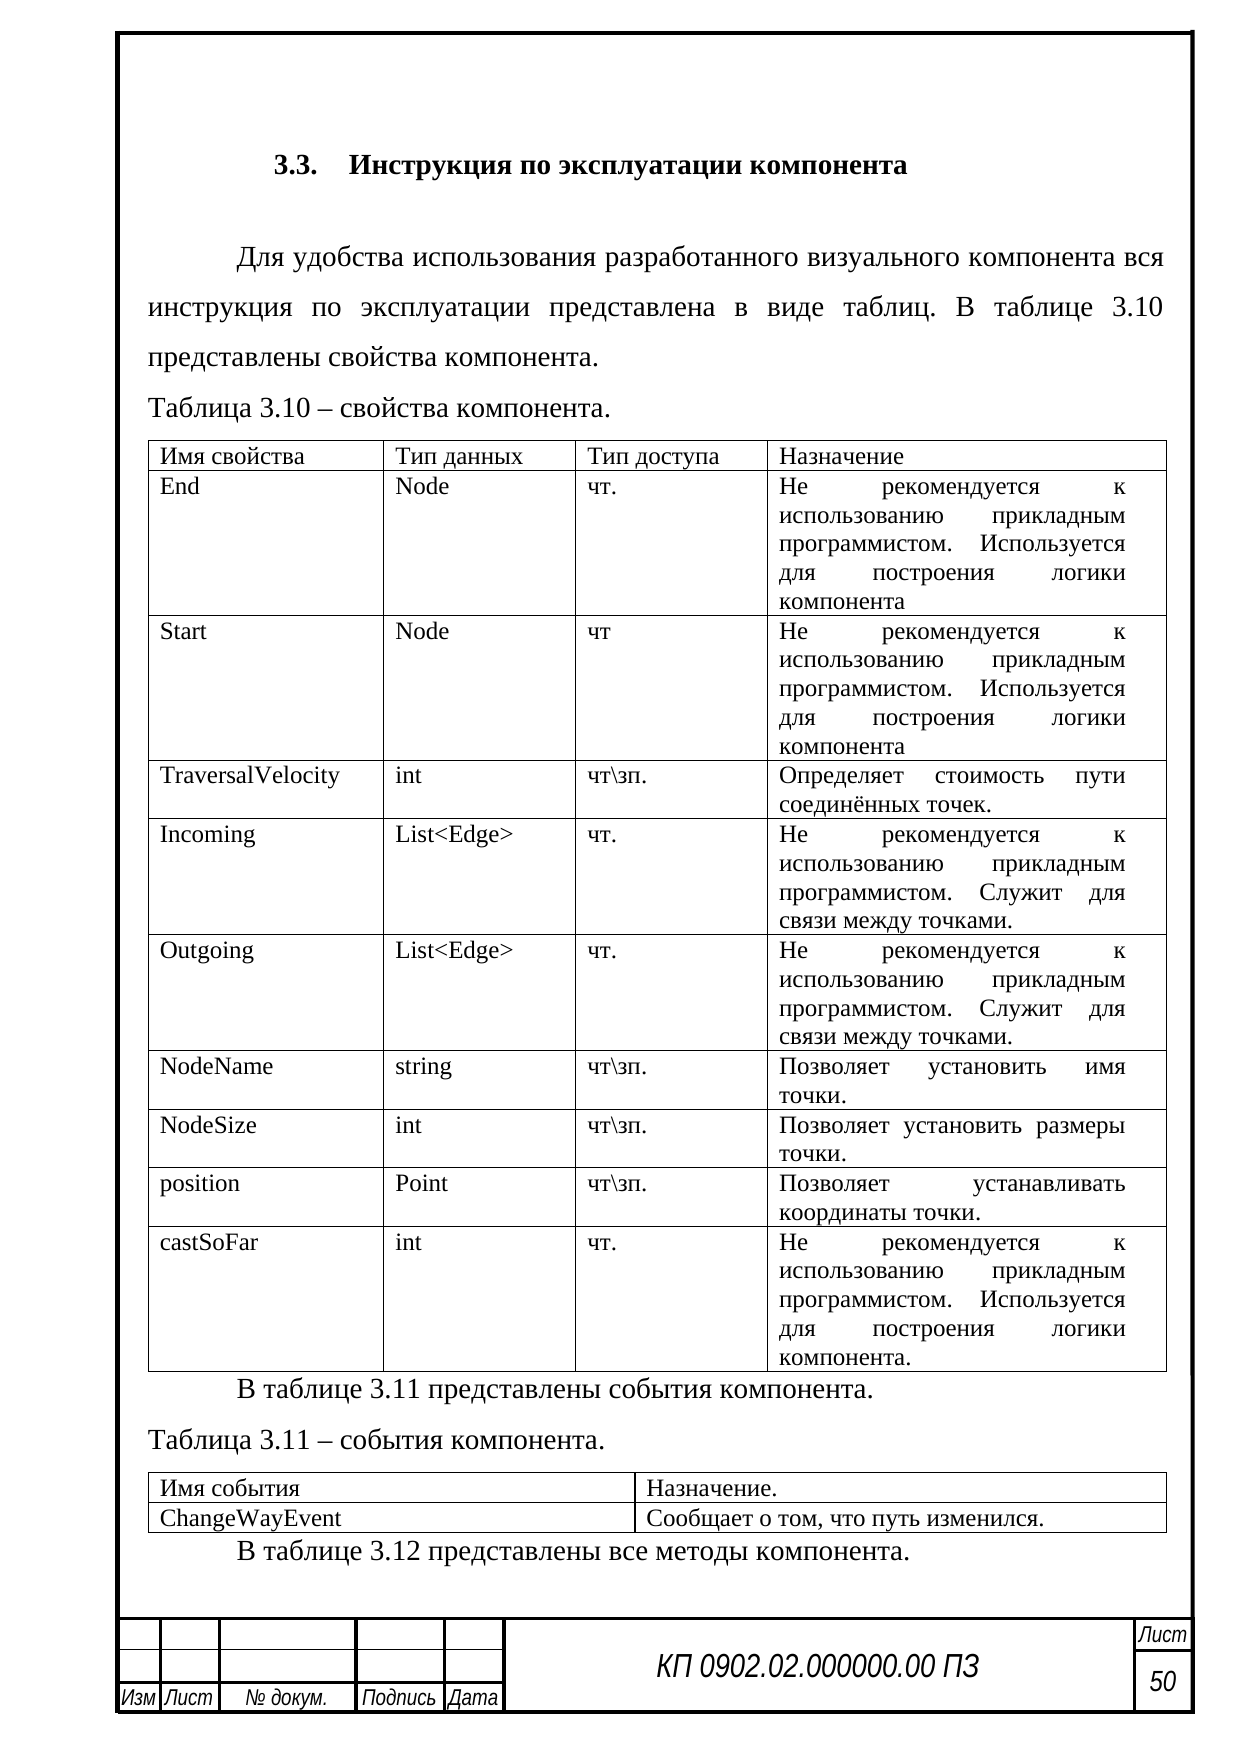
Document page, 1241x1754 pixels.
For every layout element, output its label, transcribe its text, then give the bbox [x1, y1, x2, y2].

table_header Назначение. [636, 1473, 1166, 1502]
text Таблица 3.10 – свойства компонента. [148, 390, 1106, 423]
table_cell Позволяет устанавливать координаты точки. [768, 1168, 1166, 1226]
table_header Имя свойства [149, 441, 383, 470]
table_cell End [149, 471, 383, 615]
table_header Имя события [149, 1473, 634, 1502]
table_cell чт. [576, 935, 767, 1050]
table_cell Не рекомендуется к использованию прикладным программистом. Служит для связи между точками. [768, 819, 1166, 934]
table_cell чт\зп. [576, 1168, 767, 1226]
table_cell чт\зп. [576, 761, 767, 818]
table_cell чт. [576, 819, 767, 934]
table_cell ChangeWayEvent [149, 1503, 634, 1532]
table_cell Incoming [149, 819, 383, 934]
table_cell Point [384, 1168, 575, 1226]
table_cell Node [384, 616, 575, 759]
table_header Тип данных [384, 441, 575, 470]
table_cell чт. [576, 471, 767, 615]
table_cell int [384, 1227, 575, 1371]
table_cell Позволяет установить размеры точки. [768, 1110, 1166, 1167]
table_cell Определяет стоимость пути соединённых точек. [768, 761, 1166, 818]
table_cell Не рекомендуется к использованию прикладным программистом. Используется для построения логики компонента. [768, 1227, 1166, 1371]
table_cell Node [384, 471, 575, 615]
table_cell List<Edge> [384, 819, 575, 934]
table_cell Не рекомендуется к использованию прикладным программистом. Используется для построения логики компонента [768, 471, 1166, 615]
text Для удобства использования разработанного визуального компонента вся инструкция по эксплуатации представлена в виде таблиц. В таблице 3.10 представлены свойства компонента. [148, 239, 1164, 373]
table_cell Start [149, 616, 383, 759]
table_cell NodeName [149, 1051, 383, 1109]
table_cell чт [576, 616, 767, 759]
table_cell чт. [576, 1227, 767, 1371]
text В таблице 3.12 представлены все методы компонента. [148, 1533, 1164, 1566]
list Инструкция по эксплуатации компонента [274, 147, 1164, 181]
table_cell string [384, 1051, 575, 1109]
table_header Назначение [768, 441, 1166, 470]
text В таблице 3.11 представлены события компонента. [148, 1372, 1164, 1405]
table_cell Outgoing [149, 935, 383, 1050]
table_cell List<Edge> [384, 935, 575, 1050]
table_cell чт\зп. [576, 1110, 767, 1167]
table_cell castSoFar [149, 1227, 383, 1371]
table_cell int [384, 1110, 575, 1167]
table_cell TraversalVelocity [149, 761, 383, 818]
table_cell NodeSize [149, 1110, 383, 1167]
table_cell Не рекомендуется к использованию прикладным программистом. Служит для связи между точками. [768, 935, 1166, 1050]
table_cell position [149, 1168, 383, 1226]
table_header Тип доступа [576, 441, 767, 470]
table_cell Сообщает о том, что путь изменился. [636, 1503, 1166, 1532]
table_cell Не рекомендуется к использованию прикладным программистом. Используется для построения логики компонента [768, 616, 1166, 759]
table_cell Позволяет установить имя точки. [768, 1051, 1166, 1109]
table_cell int [384, 761, 575, 818]
table_cell чт\зп. [576, 1051, 767, 1109]
text Таблица 3.11 – события компонента. [148, 1422, 1106, 1455]
